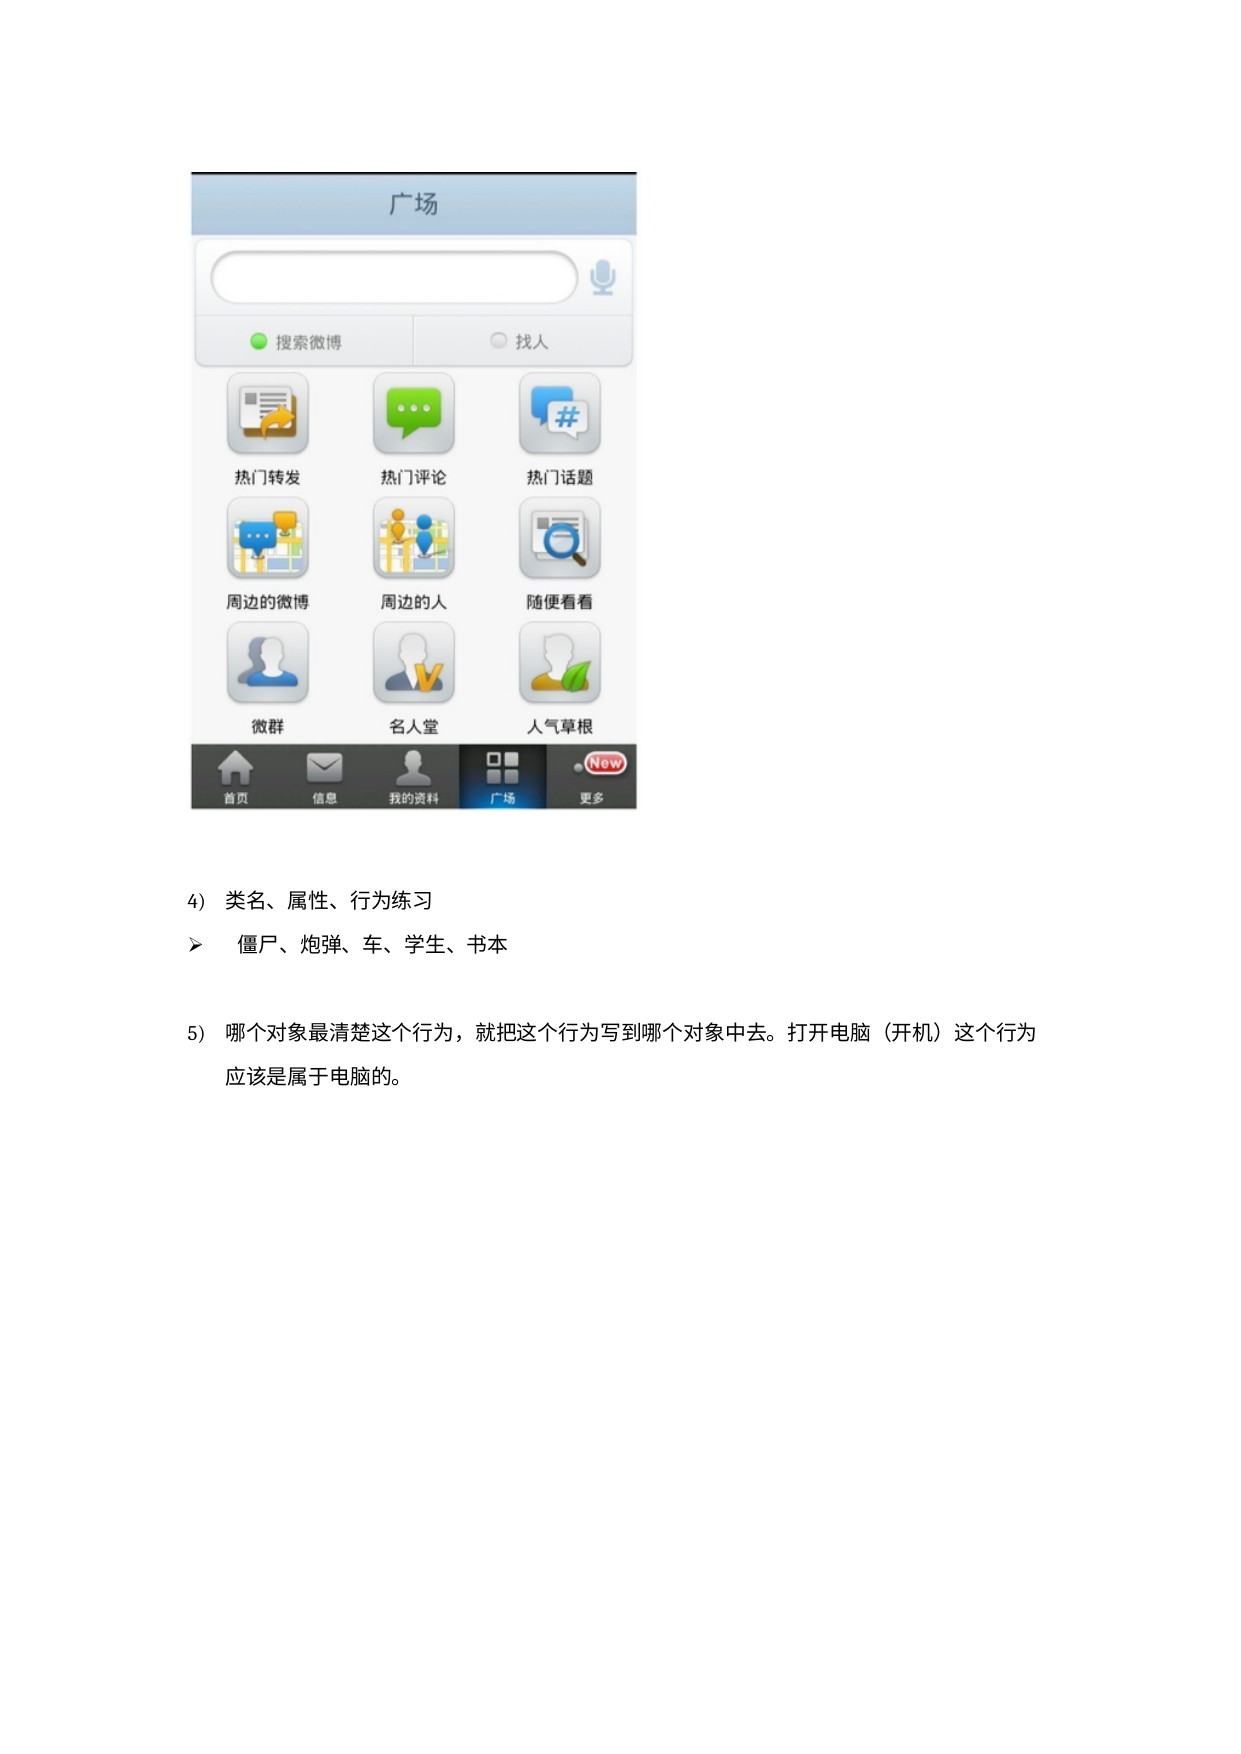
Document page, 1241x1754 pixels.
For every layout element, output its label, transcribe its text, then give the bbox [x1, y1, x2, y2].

list 哪个对象最清楚这个行为，就把这个行为写到哪个对象中去。打开电脑（开机）这个行为应该是属于电脑的。 [187, 1009, 1053, 1097]
list 类名、属性、行为练习 [187, 877, 1053, 921]
picture [187, 172, 642, 813]
list 僵尸、炮弹、车、学生、书本 [187, 921, 1053, 965]
